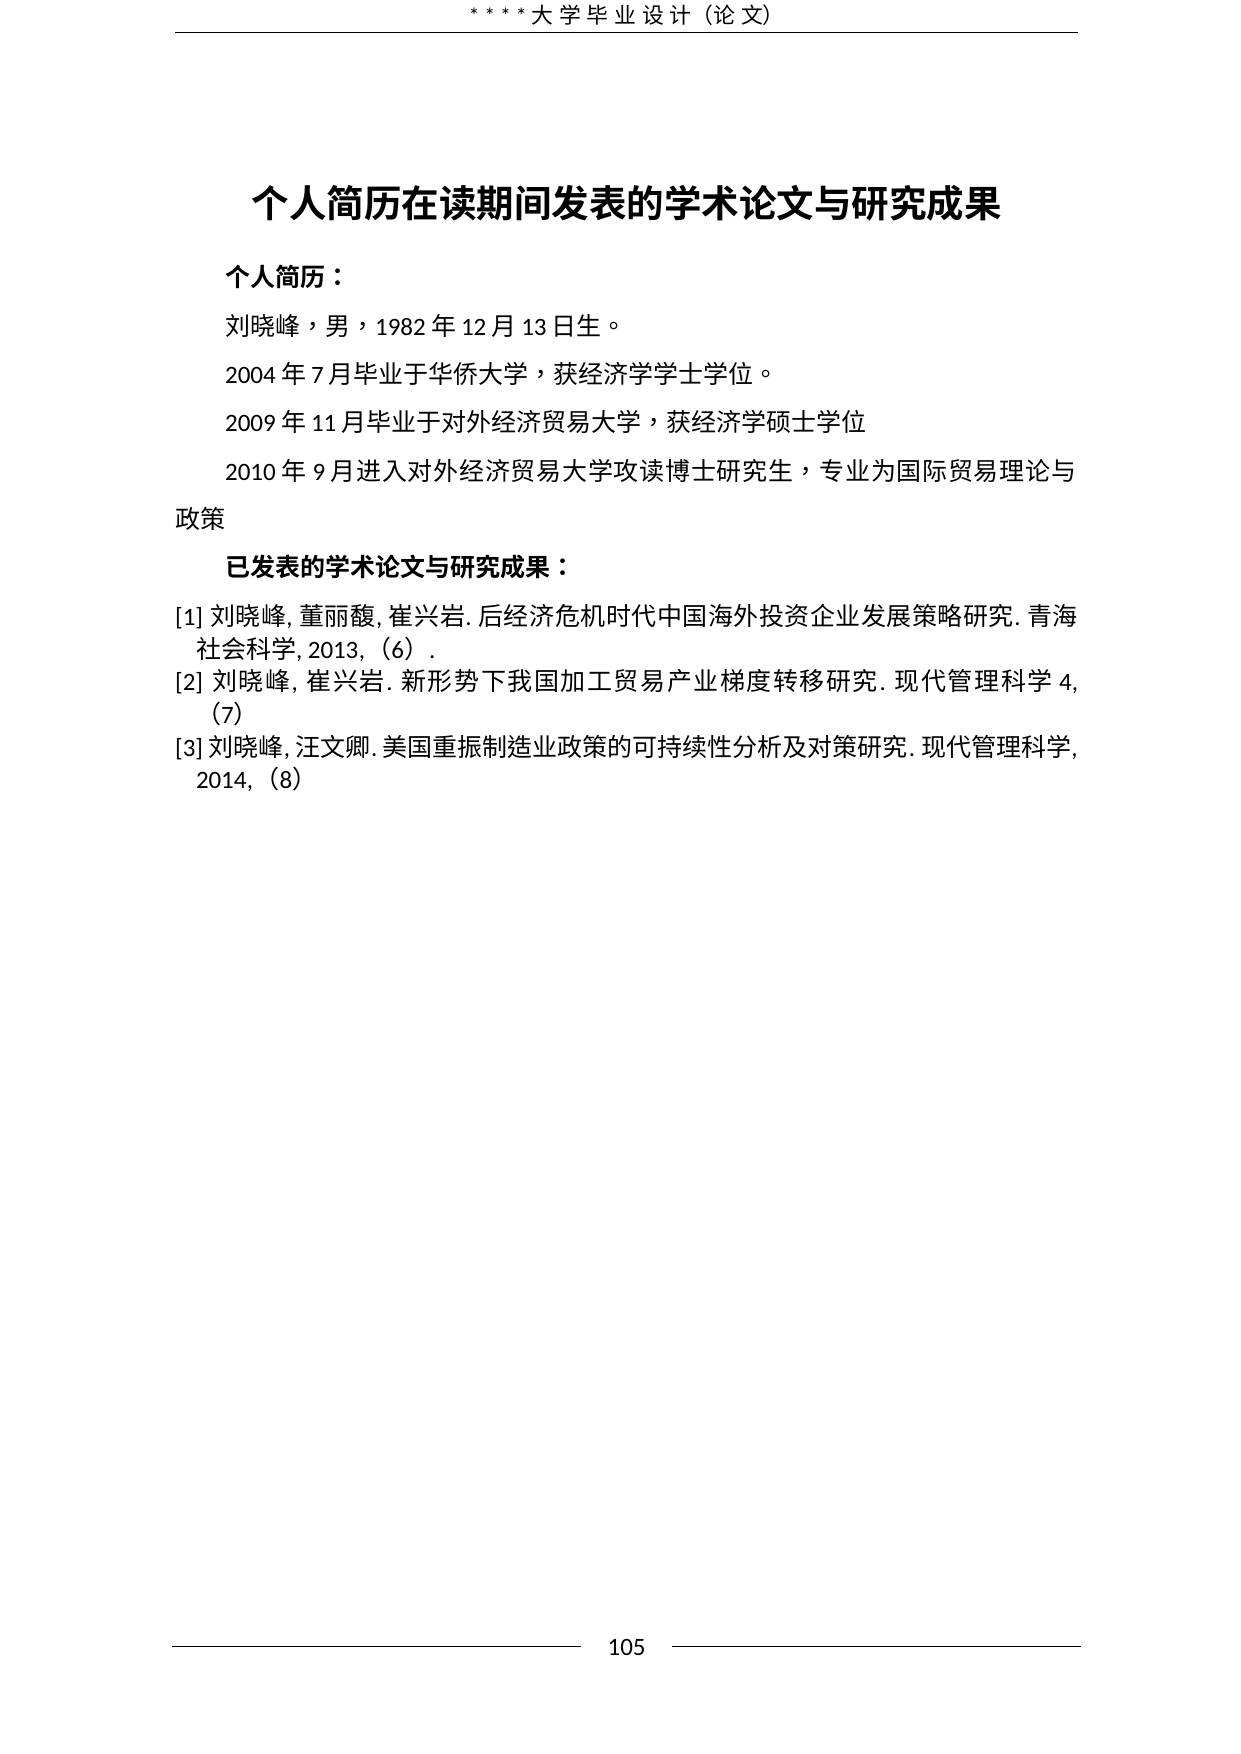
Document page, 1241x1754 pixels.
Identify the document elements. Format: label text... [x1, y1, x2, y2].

text [2] 刘晓峰, 崔兴岩. 新形势下我国加工贸易产业梯度转移研究. 现代管理科学4, （7） [175, 664, 1078, 730]
text 刘晓峰，男，1982年12月13日生。 [175, 293, 1078, 341]
subtitle 个人简历在读期间发表的学术论文与研究成果 [175, 176, 1078, 228]
text 2010年9月进入对外经济贸易大学攻读博士研究生，专业为国际贸易理论与政策 [175, 438, 1078, 534]
text 2004年7月毕业于华侨大学，获经济学学士学位。 [175, 341, 1078, 389]
text 已发表的学术论文与研究成果： [175, 534, 1078, 583]
text [1] 刘晓峰, 董丽馥, 崔兴岩. 后经济危机时代中国海外投资企业发展策略研究. 青海社会科学, 2013, （6）. [175, 599, 1078, 664]
text [3] 刘晓峰, 汪文卿. 美国重振制造业政策的可持续性分析及对策研究. 现代管理科学, 2014, （8） [175, 730, 1078, 795]
text 个人简历： [175, 244, 1078, 293]
text 2009年11月毕业于对外经济贸易大学，获经济学硕士学位 [175, 389, 1078, 438]
